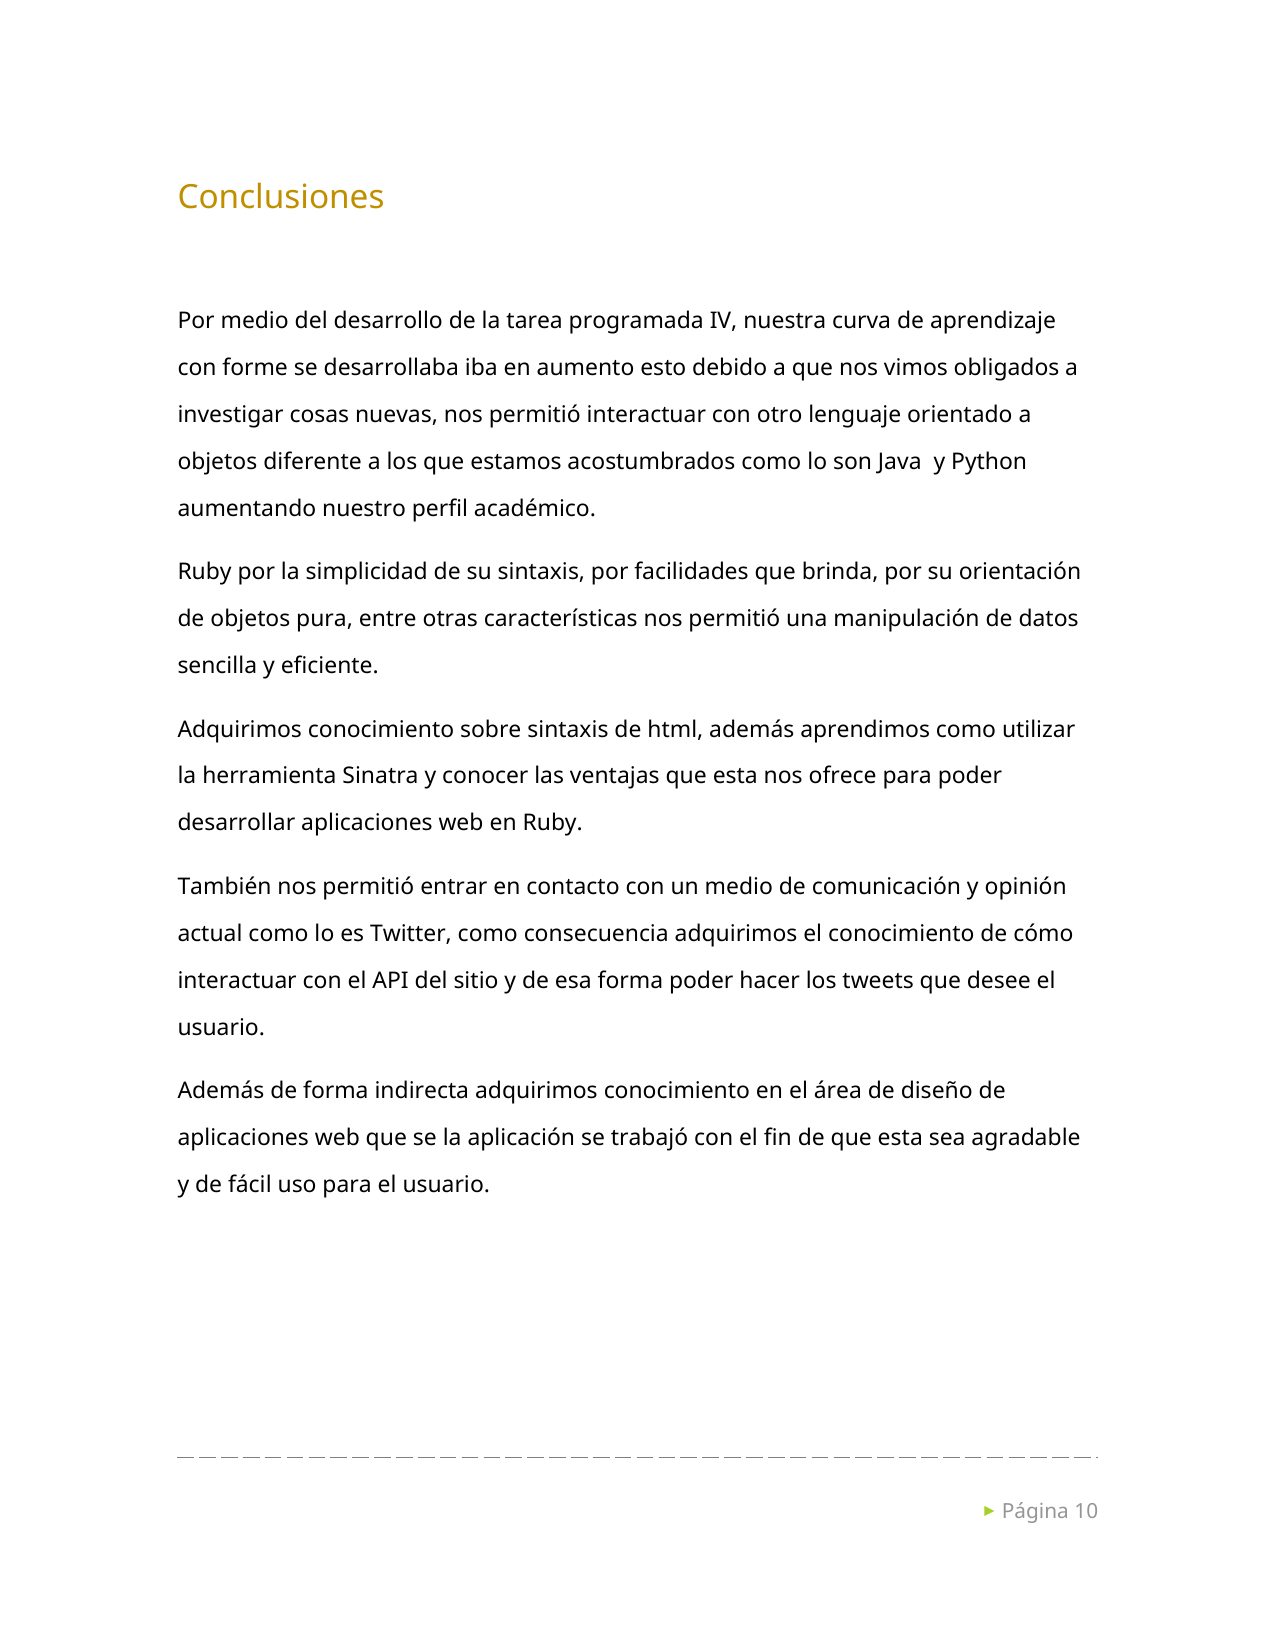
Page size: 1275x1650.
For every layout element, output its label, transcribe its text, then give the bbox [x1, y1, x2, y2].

text Adquirimos conocimiento sobre sintaxis de html, además aprendimos como utilizar la herramienta Sinatra y conocer las ventajas que esta nos ofrece para poder desarrollar aplicaciones web en Ruby. [177, 713, 1098, 838]
text Ruby por la simplicidad de su sintaxis, por facilidades que brinda, por su orientación de objetos pura, entre otras características nos permitió una manipulación de datos sencilla y eficiente. [177, 555, 1098, 680]
subtitle Conclusiones [177, 173, 1098, 218]
text Por medio del desarrollo de la tarea programada IV, nuestra curva de aprendizaje con forme se desarrollaba iba en aumento esto debido a que nos vimos obligados a investigar cosas nuevas, nos permitió interactuar con otro lenguaje orientado a objetos diferente a los que estamos acostumbrados como lo son Java y Python aumentando nuestro perfil académico. [177, 304, 1098, 523]
text También nos permitió entrar en contacto con un medio de comunicación y opinión actual como lo es Twitter, como consecuencia adquirimos el conocimiento de cómo interactuar con el API del sitio y de esa forma poder hacer los tweets que desee el usuario. [177, 870, 1098, 1042]
text Además de forma indirecta adquirimos conocimiento en el área de diseño de aplicaciones web que se la aplicación se trabajó con el fin de que esta sea agradable y de fácil uso para el usuario. [177, 1074, 1098, 1199]
